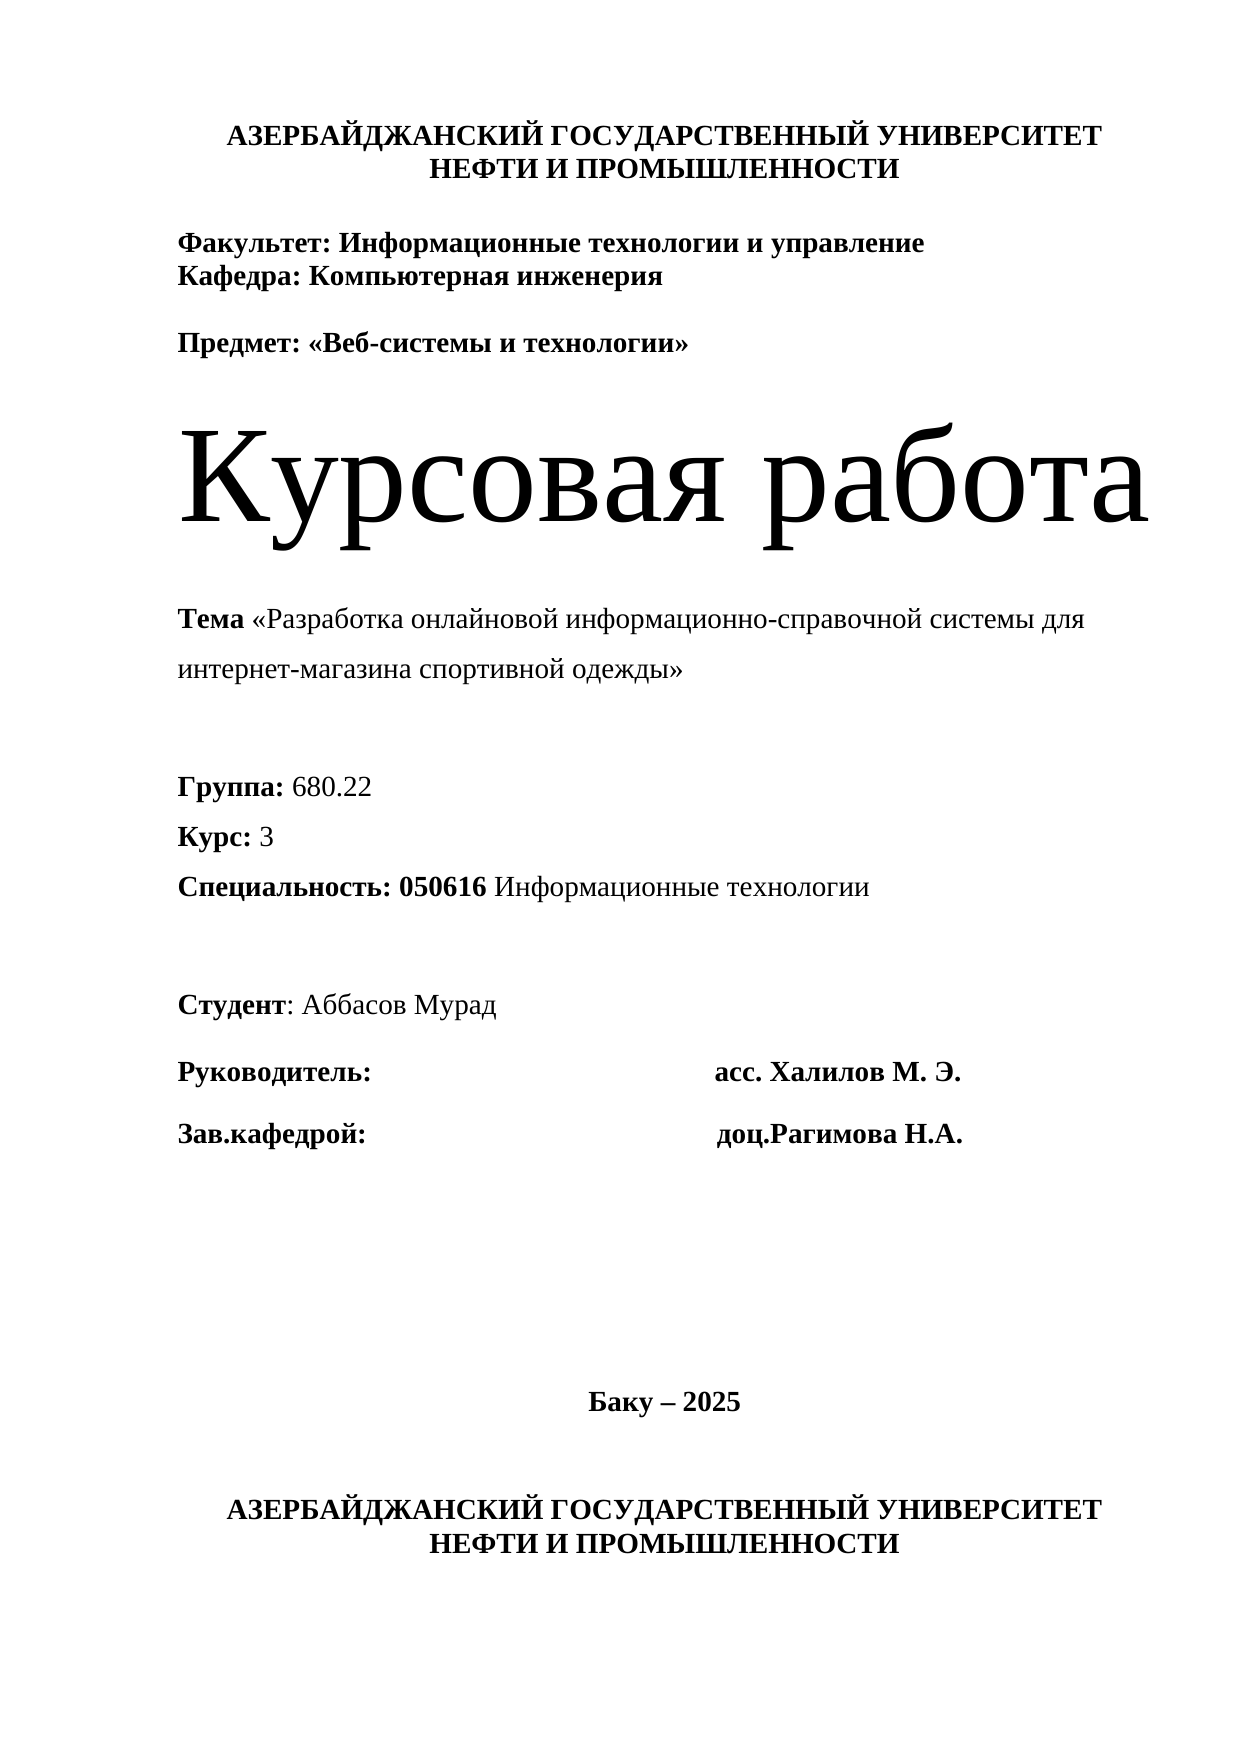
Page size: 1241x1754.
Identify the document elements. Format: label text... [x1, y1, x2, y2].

text Руководитель: асс. Халилов М. Э. [177, 1054, 1152, 1116]
text Факультет: Информационные технологии и управление [177, 225, 1152, 258]
text Курc: 3 [177, 819, 1152, 853]
text Зав.кафедрой: доц.Рагимова Н.А. [177, 1116, 1152, 1150]
text Баку – 2025 [177, 1384, 1152, 1417]
text Курсовая работа [177, 393, 1152, 551]
text Предмет: «Веб-системы и технологии» [177, 326, 1152, 359]
text Специальность: 050616 Информационные технологии [177, 869, 1152, 903]
text АЗЕРБАЙДЖАНСКИЙ ГОСУДАРСТВЕННЫЙ УНИВЕРСИТЕТ НЕФТИ И ПРОМЫШЛЕННОСТИ [177, 118, 1152, 185]
text Кафедра: Компьютерная инженерия [177, 258, 1152, 292]
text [177, 1492, 1152, 1559]
text Тема «Разработка онлайновой информационно-справочной системы для интернет-магазина спортивной одежды» [177, 601, 1152, 685]
text Группа: 680.22 [177, 769, 1152, 802]
text Студент: Аббасов Мурад [177, 987, 1152, 1020]
